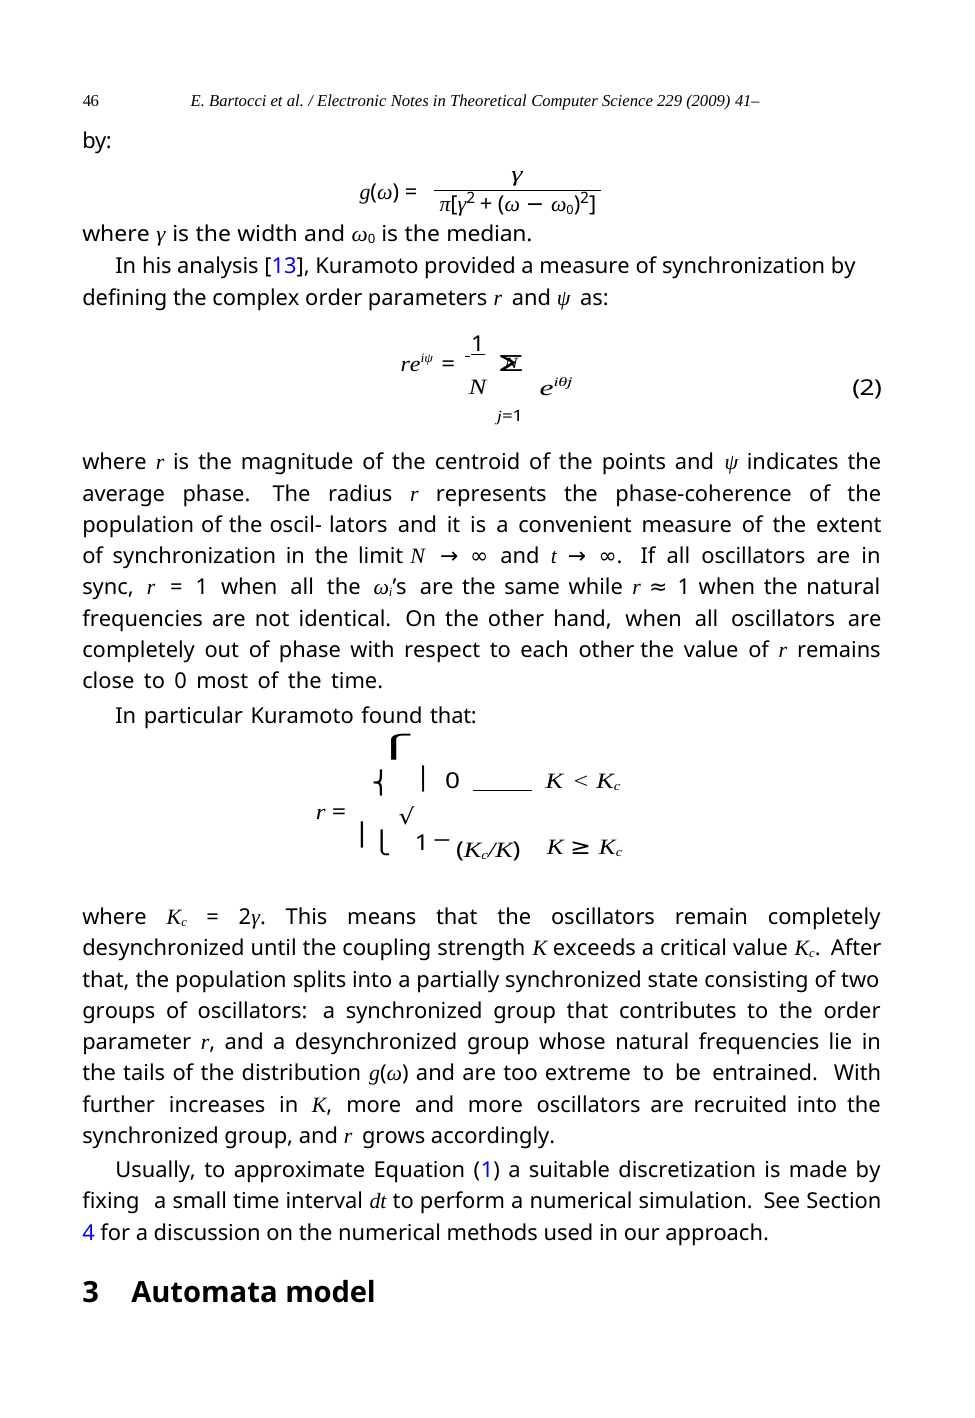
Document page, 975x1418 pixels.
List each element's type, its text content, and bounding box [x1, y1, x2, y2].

text (Kc/K) [456, 834, 531, 864]
text In particular Kuramoto found that: [115, 699, 908, 729]
text K ≥ Kc [547, 834, 908, 859]
text Usually, to approximate Equation (1) a suitable discretization is made by fixing a small time interval dt to perform a numerical simulation. See Section 4 for a discussion on the numerical methods used in our approach. [82, 1154, 881, 1247]
text j=1 [497, 404, 908, 426]
text reiψ = 1 [71, 344, 485, 379]
text N [71, 379, 487, 398]
text g(ω) = [359, 176, 432, 206]
text π[γ2 + (ω − ω0)2] [435, 191, 600, 218]
text by: [82, 125, 116, 155]
text Σ eiθj (2) [496, 351, 908, 402]
text γ [434, 161, 600, 186]
text where r is the magnitude of the centroid of the points and ψ indicates the average phase. The radius r represents the phase-coherence of the population of the oscil- lators and it is a convenient measure of the extent of synchronization in the limit N → ∞ and t → ∞. If all oscillators are in sync, r = 1 when all the ωi’s are the same while r ≈ 1 when the natural frequencies are not identical. On the other hand, when all oscillators are completely out of phase with respect to each other the value of r remains close to 0 most of the time. [82, 446, 881, 695]
subtitle Automata model [82, 1272, 908, 1311]
text where γ is the width and ω0 is the median. [82, 218, 908, 247]
text where Kc = 2γ. This means that the oscillators remain completely desynchronized until the coupling strength K exceeds a critical value Kc. After that, the population splits into a partially synchronized state consisting of two groups of oscillators: a synchronized group that contributes to the order parameter r, and a desynchronized group whose natural frequencies lie in the tails of the distribution g(ω) and are too extreme to be entrained. With further increases in K, more and more oscillators are recruited into the synchronized group, and r grows accordingly. [82, 901, 881, 1150]
text r = ⎪⎨ √1 [71, 770, 429, 857]
text In his analysis [13], Kuramoto provided a measure of synchronization by defining the complex order parameters r and ψ as: [82, 251, 892, 312]
